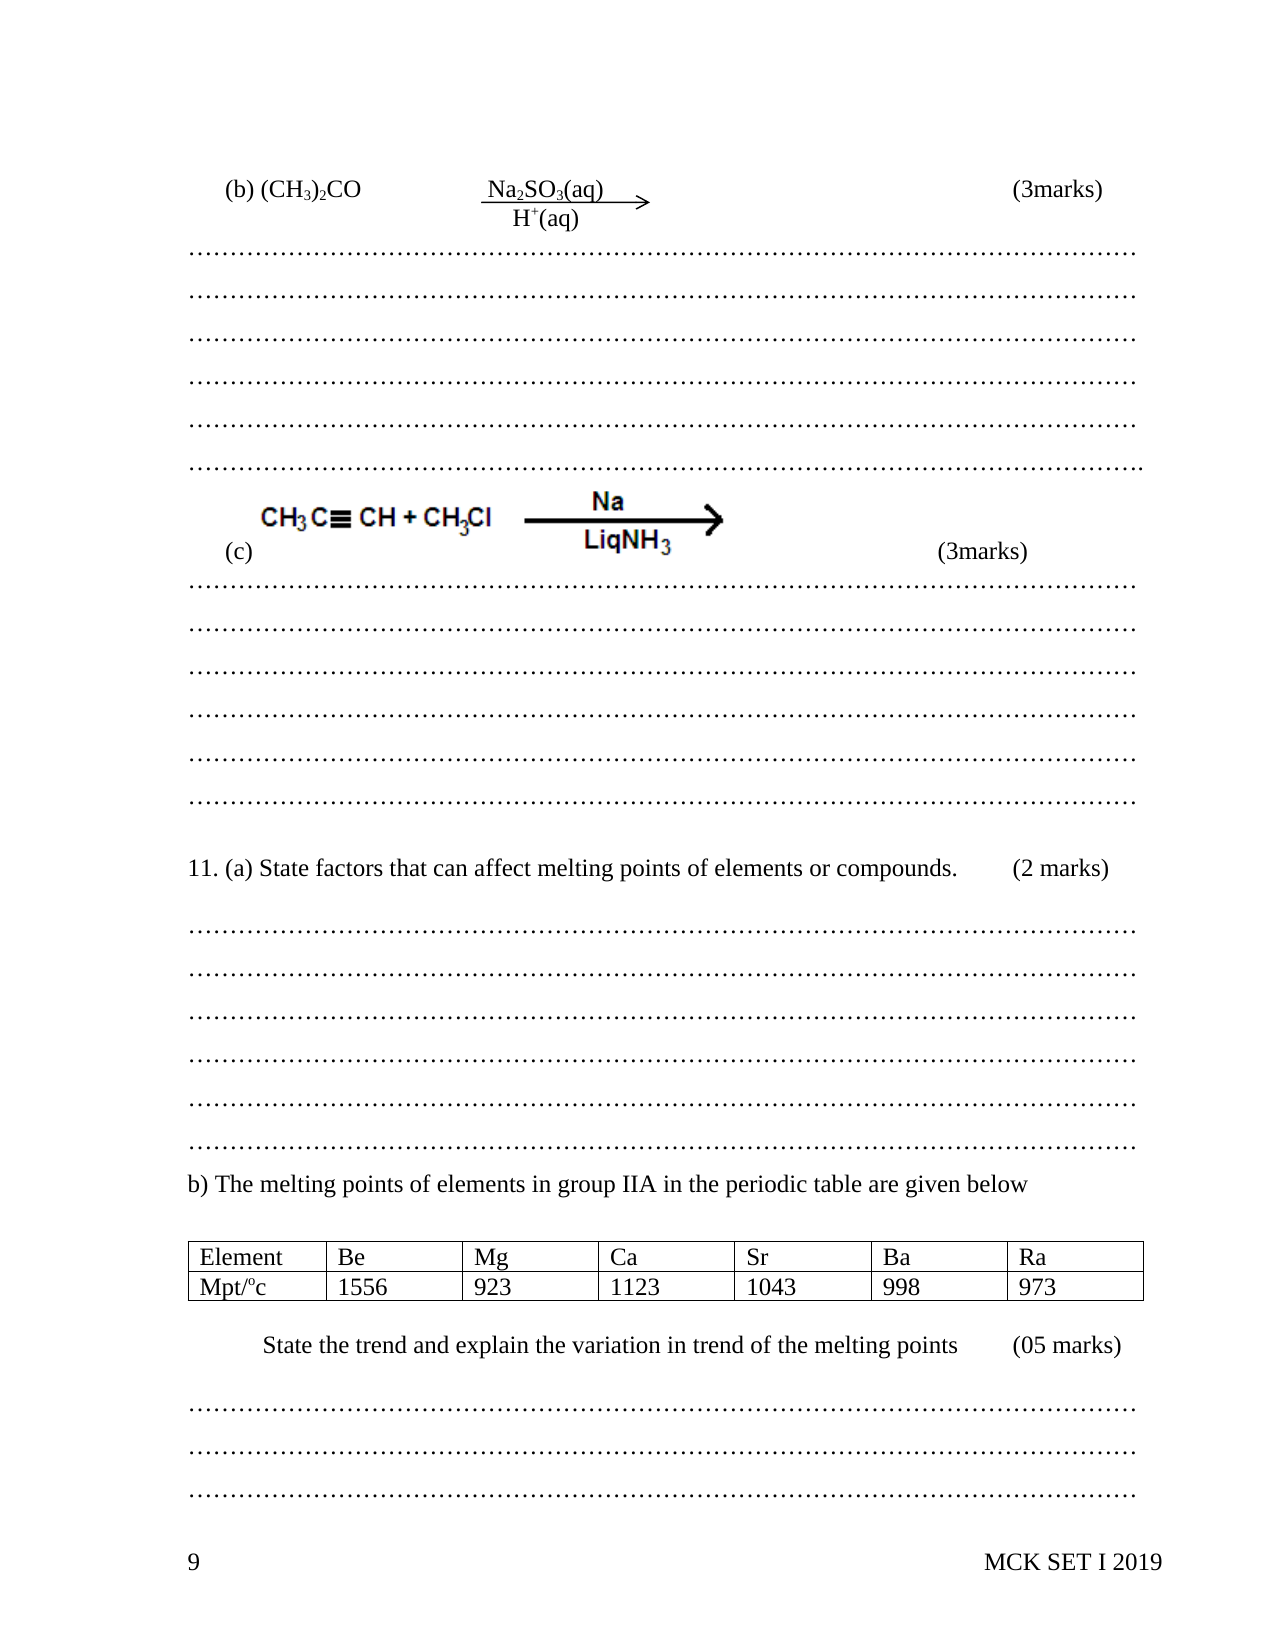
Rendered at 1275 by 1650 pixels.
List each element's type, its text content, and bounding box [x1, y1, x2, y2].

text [187, 232, 1144, 304]
table_header Ca [599, 1242, 734, 1271]
table_header Mg [463, 1242, 598, 1271]
table_cell 1043 [735, 1272, 871, 1300]
text H+(aq) [225, 203, 1144, 232]
text ………………………………………………………………………………………………………………………………………………………………………………………………………… [187, 1039, 1144, 1111]
table_cell 923 [463, 1272, 598, 1300]
text …………………………………………………………………………………………………… [187, 996, 1144, 1025]
table_header Ba [872, 1242, 1007, 1271]
text …………………………………………………………………………………………………… [187, 1474, 1144, 1503]
text (b) (CH3)2CO Na2SO3(aq) (3marks) [225, 174, 1144, 203]
table_header Ra [1008, 1242, 1143, 1271]
text ………………………………………………………………………………………………………………………………………………………………………………………………………… [187, 910, 1144, 982]
text ………………………………………………………………………………………………………………………………………………………………………………………………………… [187, 651, 1144, 723]
table_header Be [327, 1242, 462, 1271]
picture [259, 490, 728, 560]
text ……………………………………………………………………………………………………………………………………………………………………………………………………………………………………………………………………………………………………………………………………………………………………………………………………………………. [187, 318, 1144, 476]
text State the trend and explain the variation in trend of the melting points (05 marks) [225, 1330, 1144, 1359]
table_cell 973 [1008, 1272, 1143, 1300]
text ………………………………………………………………………………………………………………………………………………………………………………………………………… [187, 738, 1144, 809]
table_header Element [189, 1242, 326, 1271]
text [187, 1388, 1144, 1459]
table_cell Mpt/oc [189, 1272, 326, 1300]
table_header Sr [735, 1242, 871, 1271]
table_cell 998 [872, 1272, 1007, 1300]
list (a) State factors that can affect melting points of elements or compounds. (2 marks) [187, 853, 1144, 881]
text ……………………………………………………………………………………………………b) The melting points of elements in group IIA in the periodic table are given below [187, 1126, 1144, 1198]
table_cell 1556 [327, 1272, 462, 1300]
text ………………………………………………………………………………………………………………………………………………………………………………………………………… [187, 565, 1144, 637]
table_cell 1123 [599, 1272, 734, 1300]
